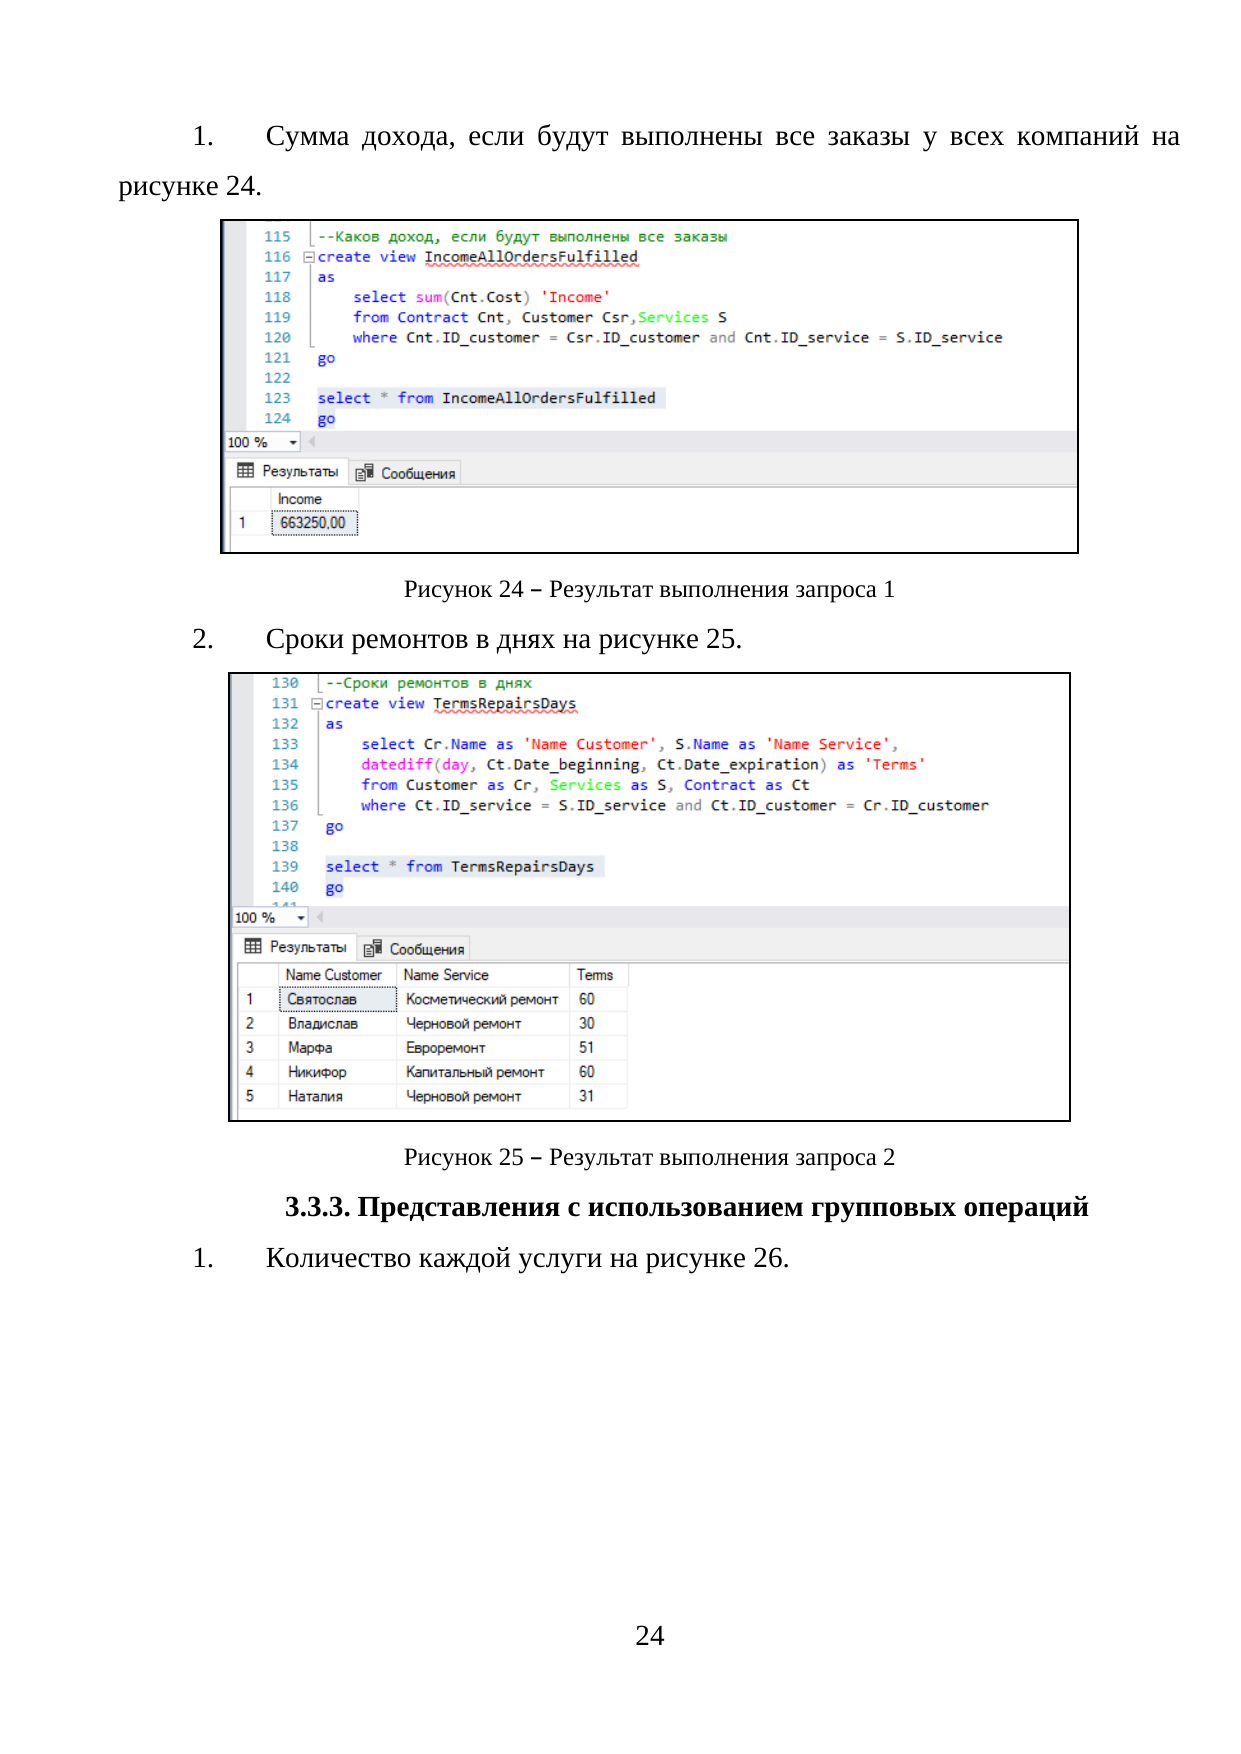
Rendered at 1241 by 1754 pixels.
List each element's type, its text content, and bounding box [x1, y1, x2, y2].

list Количество каждой услуги на рисунке 26. [118, 1240, 1181, 1273]
text Рисунок 24 – Результат выполнения запроса 1 [118, 570, 1181, 604]
list Сроки ремонтов в днях на рисунке 25. [118, 621, 1181, 655]
text Рисунок 25 – Результат выполнения запроса 2 [118, 1138, 1181, 1173]
list Сумма дохода, если будут выполнены все заказы у всех компаний на рисунке 24. [118, 118, 1181, 202]
list Представления с использованием групповых операций [193, 1189, 1181, 1223]
